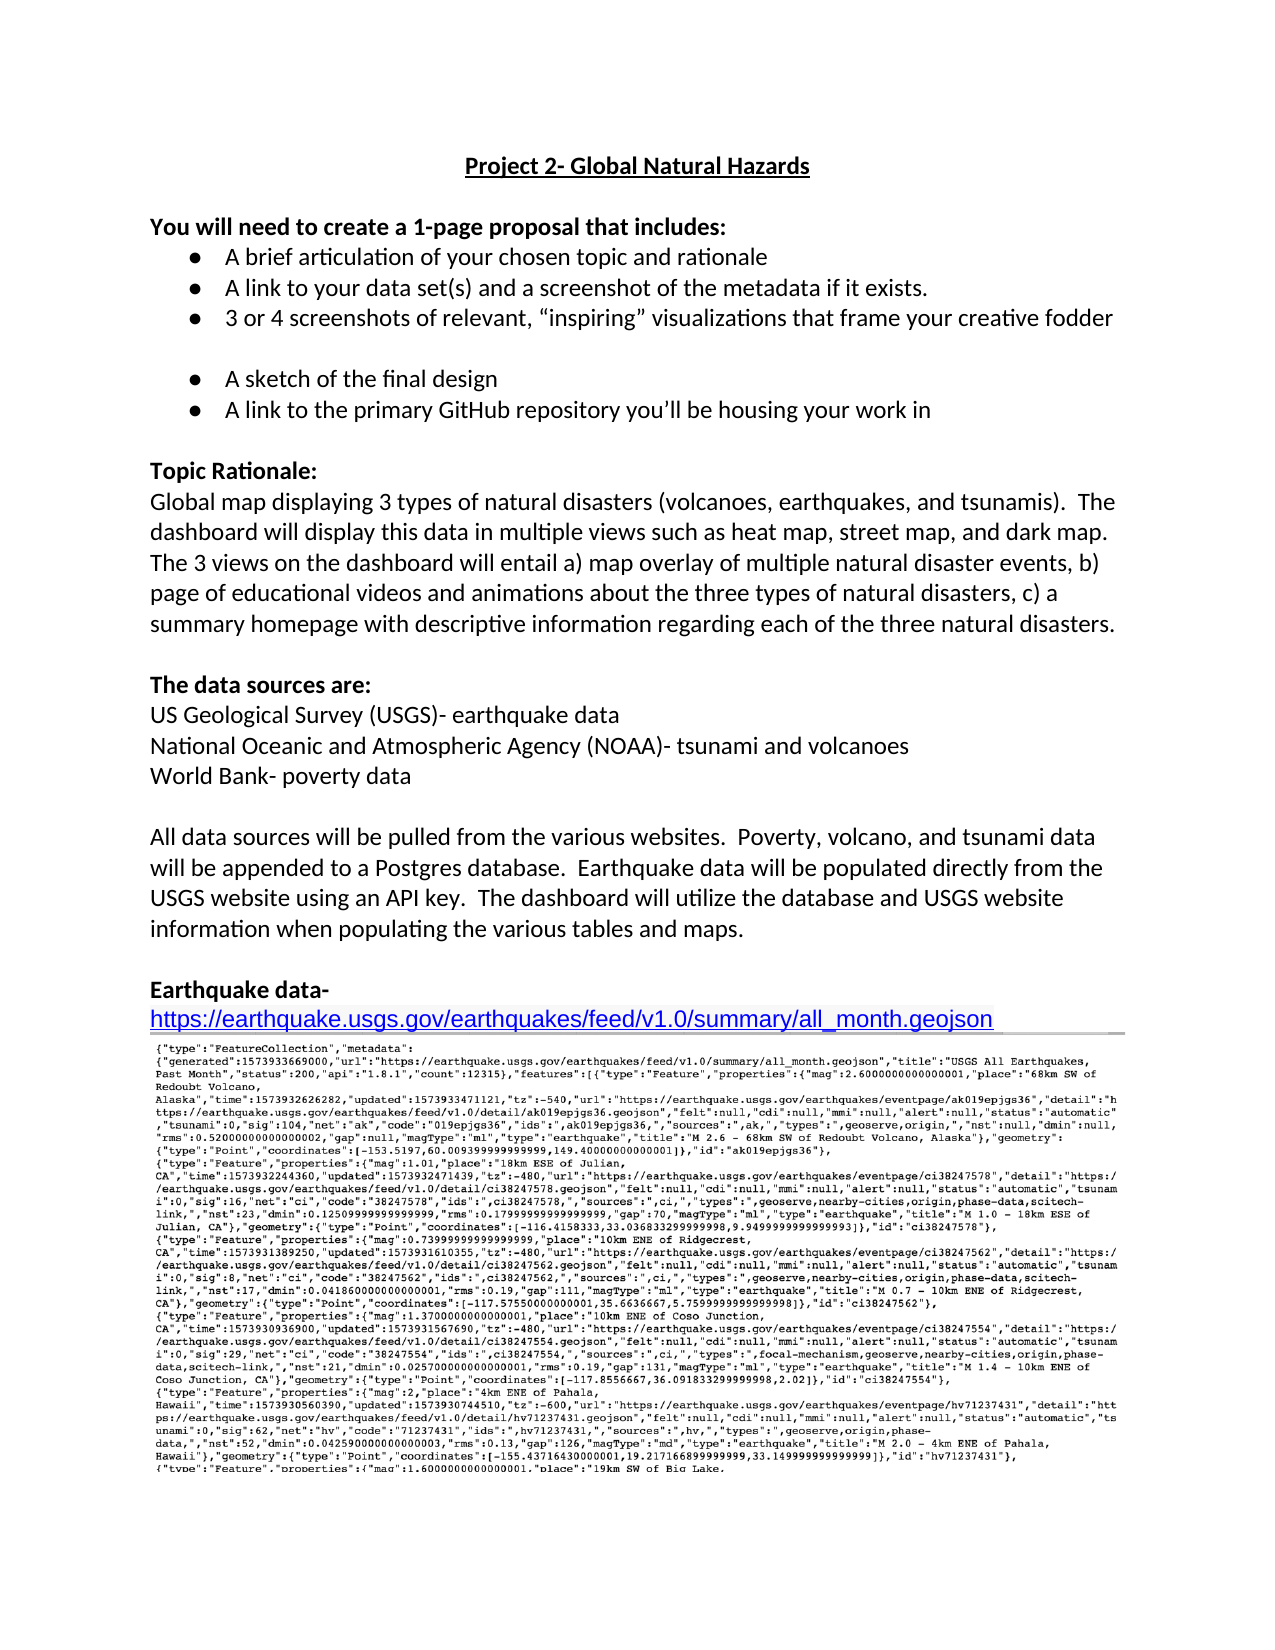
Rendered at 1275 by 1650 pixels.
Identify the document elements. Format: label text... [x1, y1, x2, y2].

text Global map displaying 3 types of natural disasters (volcanoes, earthquakes, and tsunamis). The dashboard will display this data in multiple views such as heat map, street map, and dark map. The 3 views on the dashboard will entail a) map overlay of multiple natural disaster events, b) page of educational videos and animations about the three types of natural disasters, c) a summary homepage with descriptive information regarding each of the three natural disasters. [150, 486, 1125, 638]
text All data sources will be pulled from the various websites. Poverty, volcano, and tsunami data will be appended to a Postgres database. Earthquake data will be populated directly from the USGS website using an API key. The dashboard will utilize the database and USGS website information when populating the various tables and maps. [150, 821, 1125, 943]
list A sketch of the final design [187, 364, 1125, 394]
text Project 2- Global Natural Hazards [150, 150, 1125, 181]
list 3 or 4 screenshots of relevant, “inspiring” visualizations that frame your creative fodder [187, 303, 1125, 364]
text Topic Rationale: [150, 455, 1125, 486]
list A link to your data set(s) and a screenshot of the metadata if it exists. [187, 272, 1125, 303]
text US Geological Survey (USGS)- earthquake data [150, 699, 1125, 730]
picture [150, 1032, 1125, 1472]
text You will need to create a 1-page proposal that includes: [150, 211, 1125, 242]
list A link to the primary GitHub repository you’ll be housing your work in [187, 394, 1125, 425]
text The data sources are: [150, 669, 1125, 699]
text National Oceanic and Atmospheric Agency (NOAA)- tsunami and volcanoes [150, 730, 1125, 760]
text Earthquake data- https://earthquake.usgs.gov/earthquakes/feed/v1.0/summary/all_month.geojson [150, 974, 1125, 1032]
text World Bank- poverty data [150, 760, 1125, 791]
list A brief articulation of your chosen topic and rationale [187, 242, 1125, 272]
